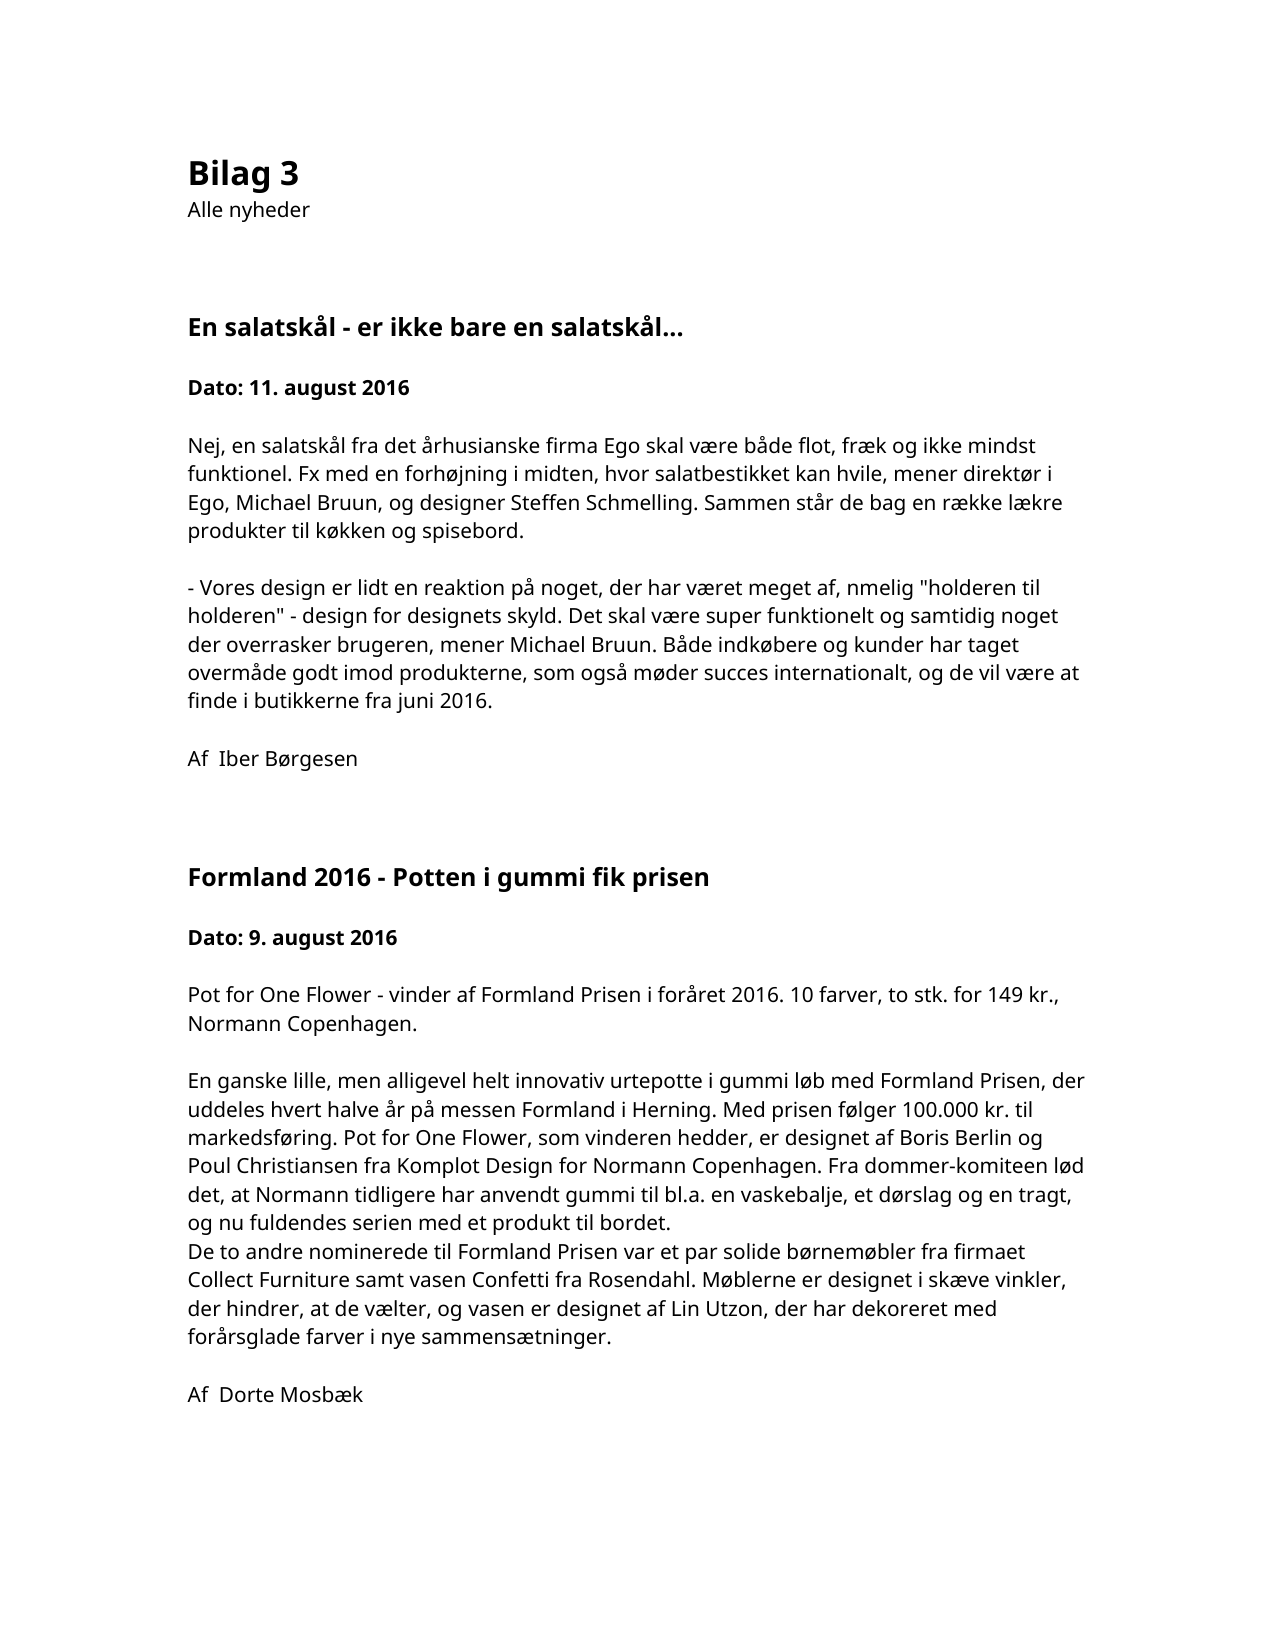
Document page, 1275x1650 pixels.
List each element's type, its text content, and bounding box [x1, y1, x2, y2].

text En ganske lille, men alligevel helt innovativ urtepotte i gummi løb med Formland Prisen, der uddeles hvert halve år på messen Formland i Herning. Med prisen følger 100.000 kr. til markedsføring. Pot for One Flower, som vinderen hedder, er designet af Boris Berlin og Poul Christiansen fra Komplot Design for Normann Copenhagen. Fra dommer-komiteen lød det, at Normann tidligere har anvendt gummi til bl.a. en vaskebalje, et dørslag og en tragt, og nu fuldendes serien med et produkt til bordet. De to andre nominerede til Formland Prisen var et par solide børnemøbler fra firmaet Collect Furniture samt vasen Confetti fra Rosendahl. Møblerne er designet i skæve vinkler, der hindrer, at de vælter, og vasen er designet af Lin Utzon, der har dekoreret med forårsglade farver i nye sammensætninger. [187, 1066, 1087, 1351]
text Pot for One Flower - vinder af Formland Prisen i foråret 2016. 10 farver, to stk. for 149 kr., Normann Copenhagen. [187, 980, 1087, 1037]
text Af Iber Børgesen [187, 744, 1087, 773]
text Bilag 3 [187, 150, 1087, 195]
text Nej, en salatskål fra det århusianske firma Ego skal være både flot, fræk og ikke mindst funktionel. Fx med en forhøjning i midten, hvor salatbestikket kan hvile, mener direktør i Ego, Michael Bruun, og designer Steffen Schmelling. Sammen står de bag en række lækre produkter til køkken og spisebord. - Vores design er lidt en reaktion på noget, der har været meget af, nmelig "holderen til holderen" - design for designets skyld. Det skal være super funktionelt og samtidig noget der overrasker brugeren, mener Michael Bruun. Både indkøbere og kunder har taget overmåde godt imod produkterne, som også møder succes internationalt, og de vil være at finde i butikkerne fra juni 2016. [187, 431, 1087, 715]
subtitle Formland 2016 - Potten i gummi fik prisen [187, 859, 1087, 893]
text Alle nyheder [187, 195, 1087, 224]
subtitle Dato: 9. august 2016 [187, 923, 1087, 951]
subtitle Dato: 11. august 2016 [187, 373, 1087, 402]
text Af Dorte Mosbæk [187, 1380, 1087, 1408]
subtitle En salatskål - er ikke bare en salatskål... [187, 310, 1087, 344]
